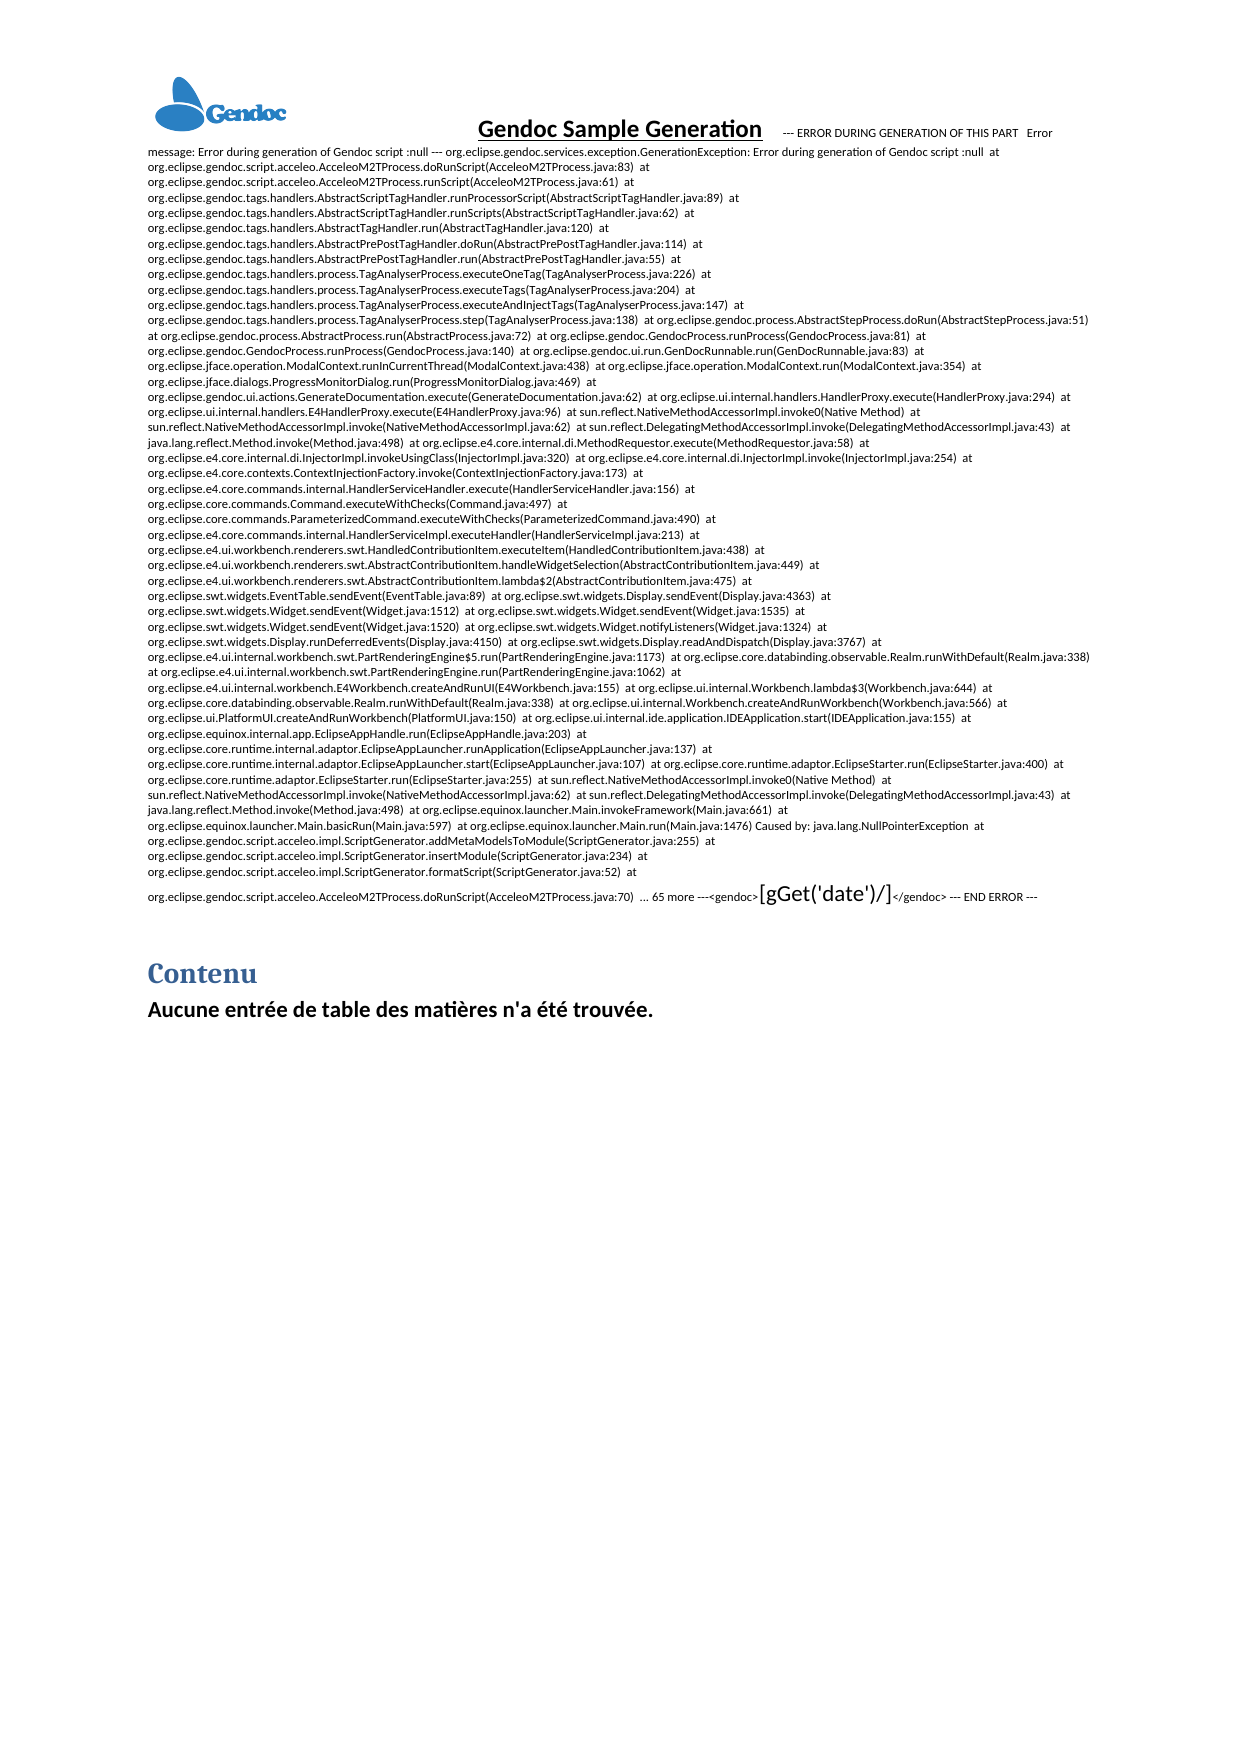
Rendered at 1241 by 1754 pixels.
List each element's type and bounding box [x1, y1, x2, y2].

picture [147, 73, 294, 138]
